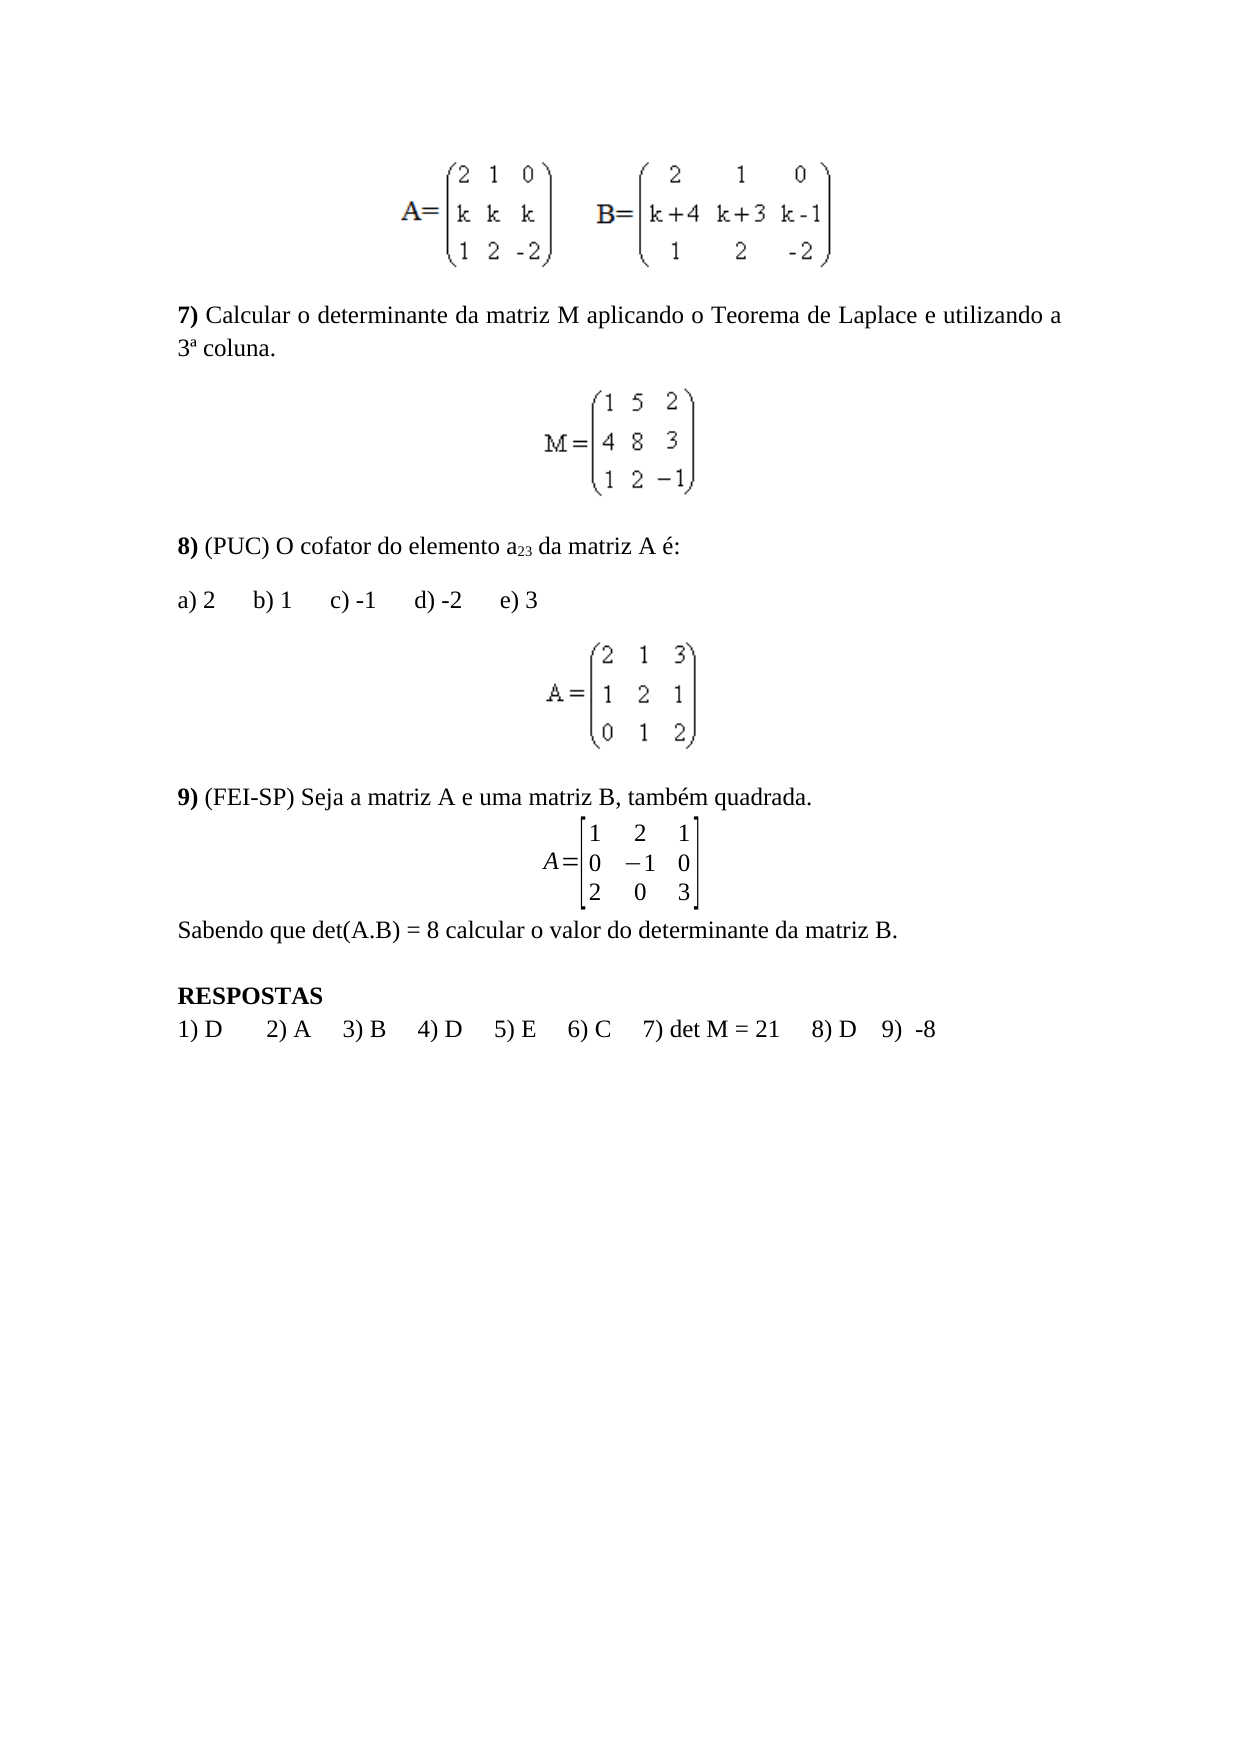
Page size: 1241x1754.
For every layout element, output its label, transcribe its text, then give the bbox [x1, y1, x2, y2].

text 7) Calcular o determinante da matriz M aplicando o Teorema de Laplace e utilizando a 3ª coluna. [177, 300, 1063, 362]
picture [542, 638, 698, 757]
picture [542, 386, 698, 507]
text Sabendo que det(A.B) = 8 calcular o valor do determinante da matriz B. [177, 915, 1063, 943]
text 1) D 2) A 3) B 4) D 5) E 6) C 7) det M = 21 8) D 9) -8 [177, 1014, 1063, 1042]
text RESPOSTAS [177, 981, 1063, 1009]
text 8) (PUC) O cofator do elemento a23 da matriz A é: [177, 531, 1063, 560]
picture [386, 147, 854, 275]
text a) 2 b) 1 c) -1 d) -2 e) 3 [177, 585, 1063, 614]
text 9) (FEI-SP) Seja a matriz A e uma matriz B, também quadrada. [177, 782, 1063, 810]
